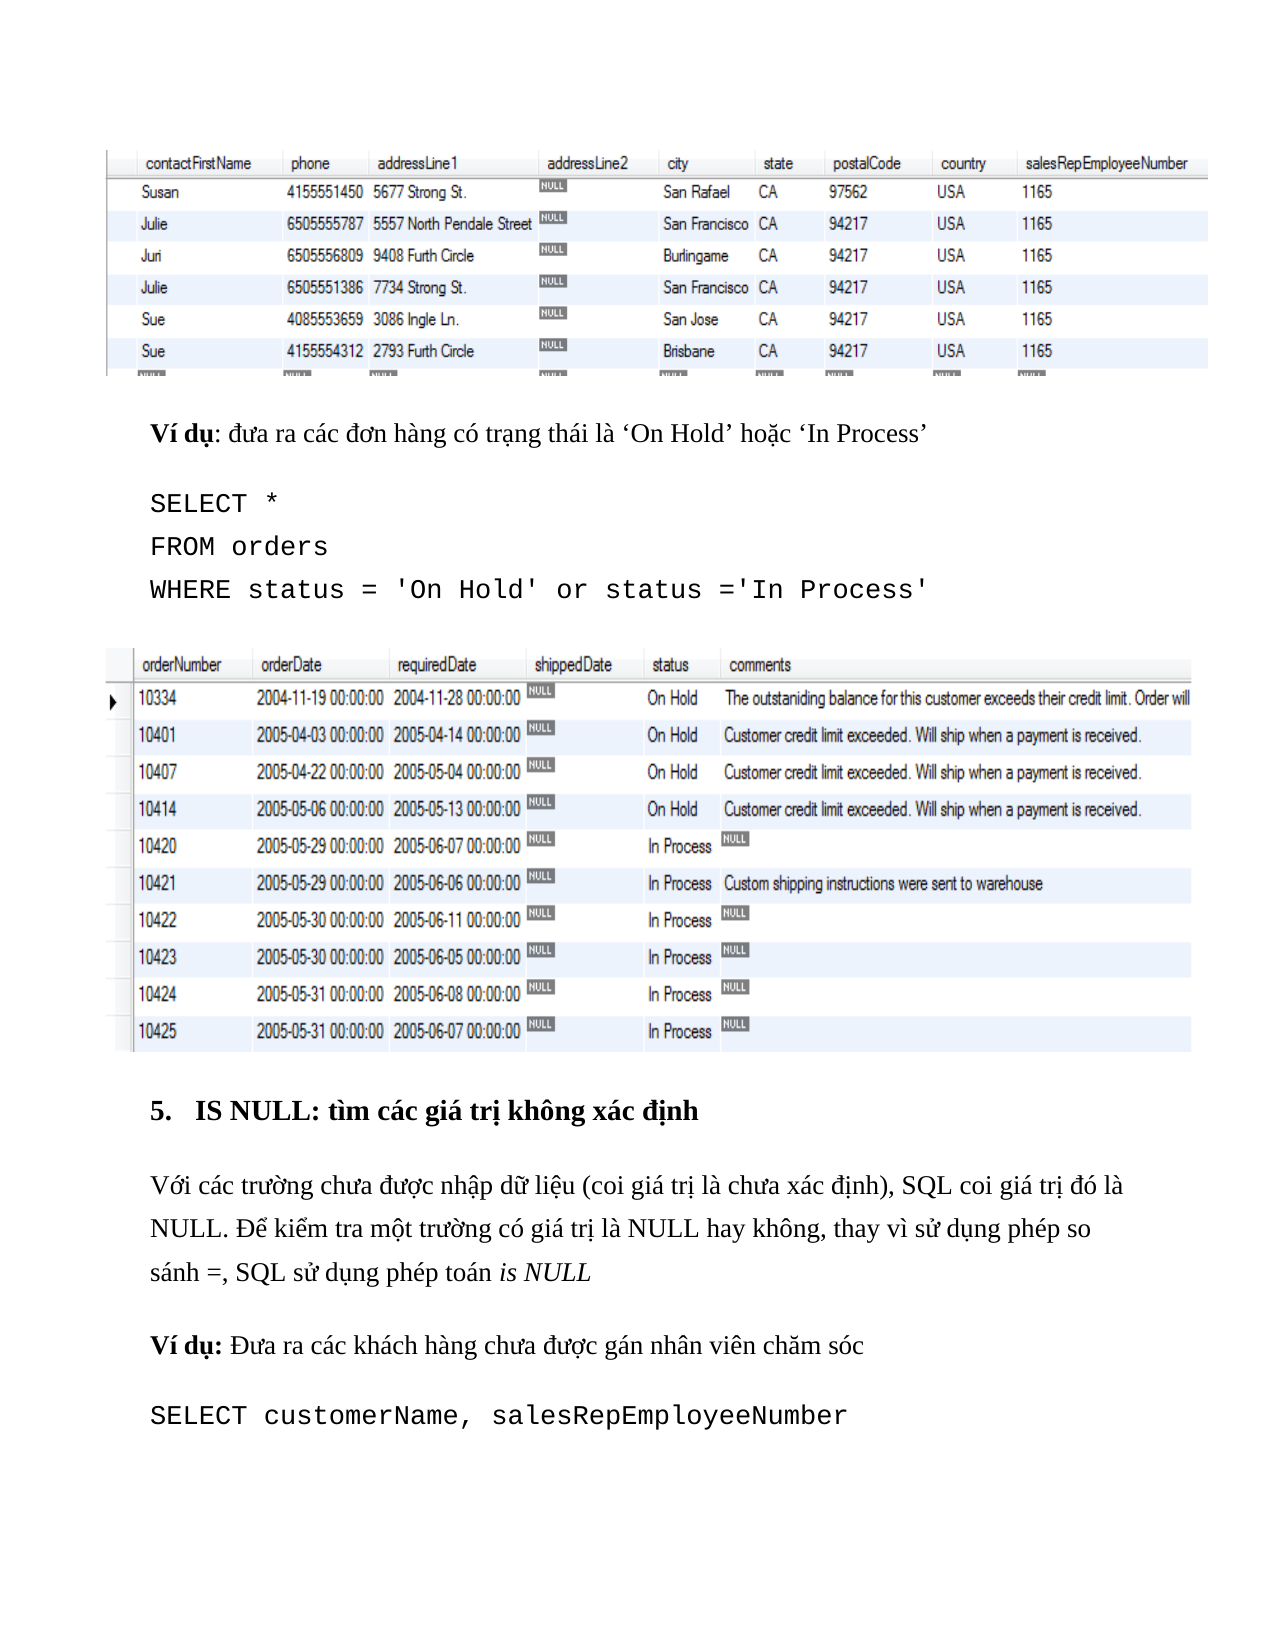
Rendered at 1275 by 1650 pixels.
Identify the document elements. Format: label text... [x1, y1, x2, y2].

text SELECT customerName, salesRepEmployeeNumber [150, 1401, 1125, 1432]
text SELECT * [150, 490, 1125, 521]
picture [105, 150, 1208, 376]
text Với các trường chưa được nhập dữ liệu (coi giá trị là chưa xác định), SQL coi giá trị đó là NULL. Để kiểm tra một trường có giá trị là NULL hay không, thay vì sử dụng phép so sánh =, SQL sử dụng phép toán is NULL [150, 1169, 1125, 1287]
subtitle IS NULL: tìm các giá trị không xác định [150, 1093, 1125, 1126]
text WHERE status = 'On Hold' or status ='In Process' [150, 576, 1125, 607]
text FROM orders [150, 533, 1125, 564]
text Ví dụ: Đưa ra các khách hàng chưa được gán nhân viên chăm sóc [150, 1329, 1125, 1360]
text Ví dụ: đưa ra các đơn hàng có trạng thái là ‘On Hold’ hoặc ‘In Process’ [150, 417, 1125, 448]
picture [105, 648, 1192, 1052]
